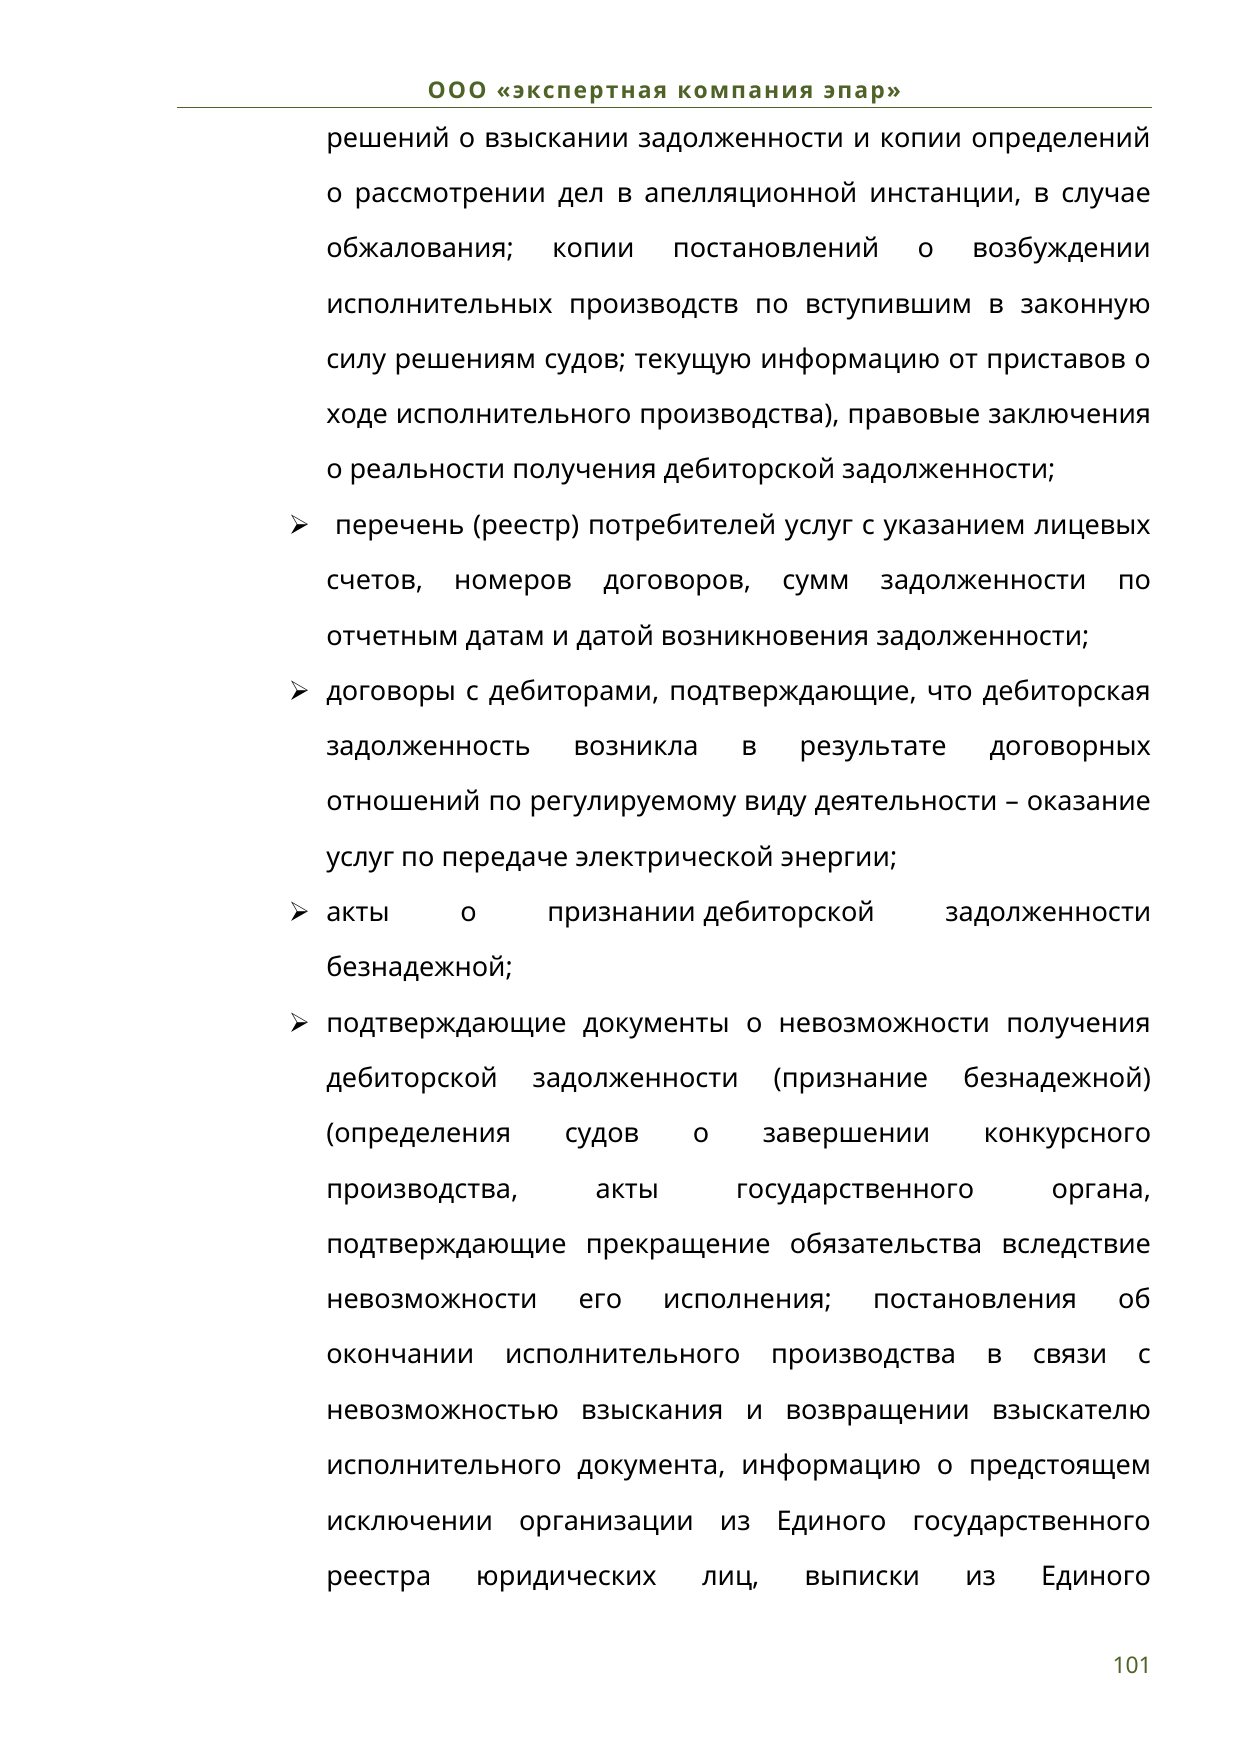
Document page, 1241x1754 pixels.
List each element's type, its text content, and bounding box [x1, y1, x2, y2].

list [288, 118, 1152, 487]
list договоры с дебиторами, подтверждающие, что дебиторская задолженность возникла в результате договорных отношений по регулируемому виду деятельности – оказание услуг по передаче электрической энергии; [288, 671, 1152, 874]
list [288, 1003, 1152, 1593]
list акты о признании дебиторской задолженности безнадежной; [288, 892, 1152, 985]
list перечень (реестр) потребителей услуг с указанием лицевых счетов, номеров договоров, сумм задолженности по отчетным датам и датой возникновения задолженности; [288, 505, 1152, 653]
